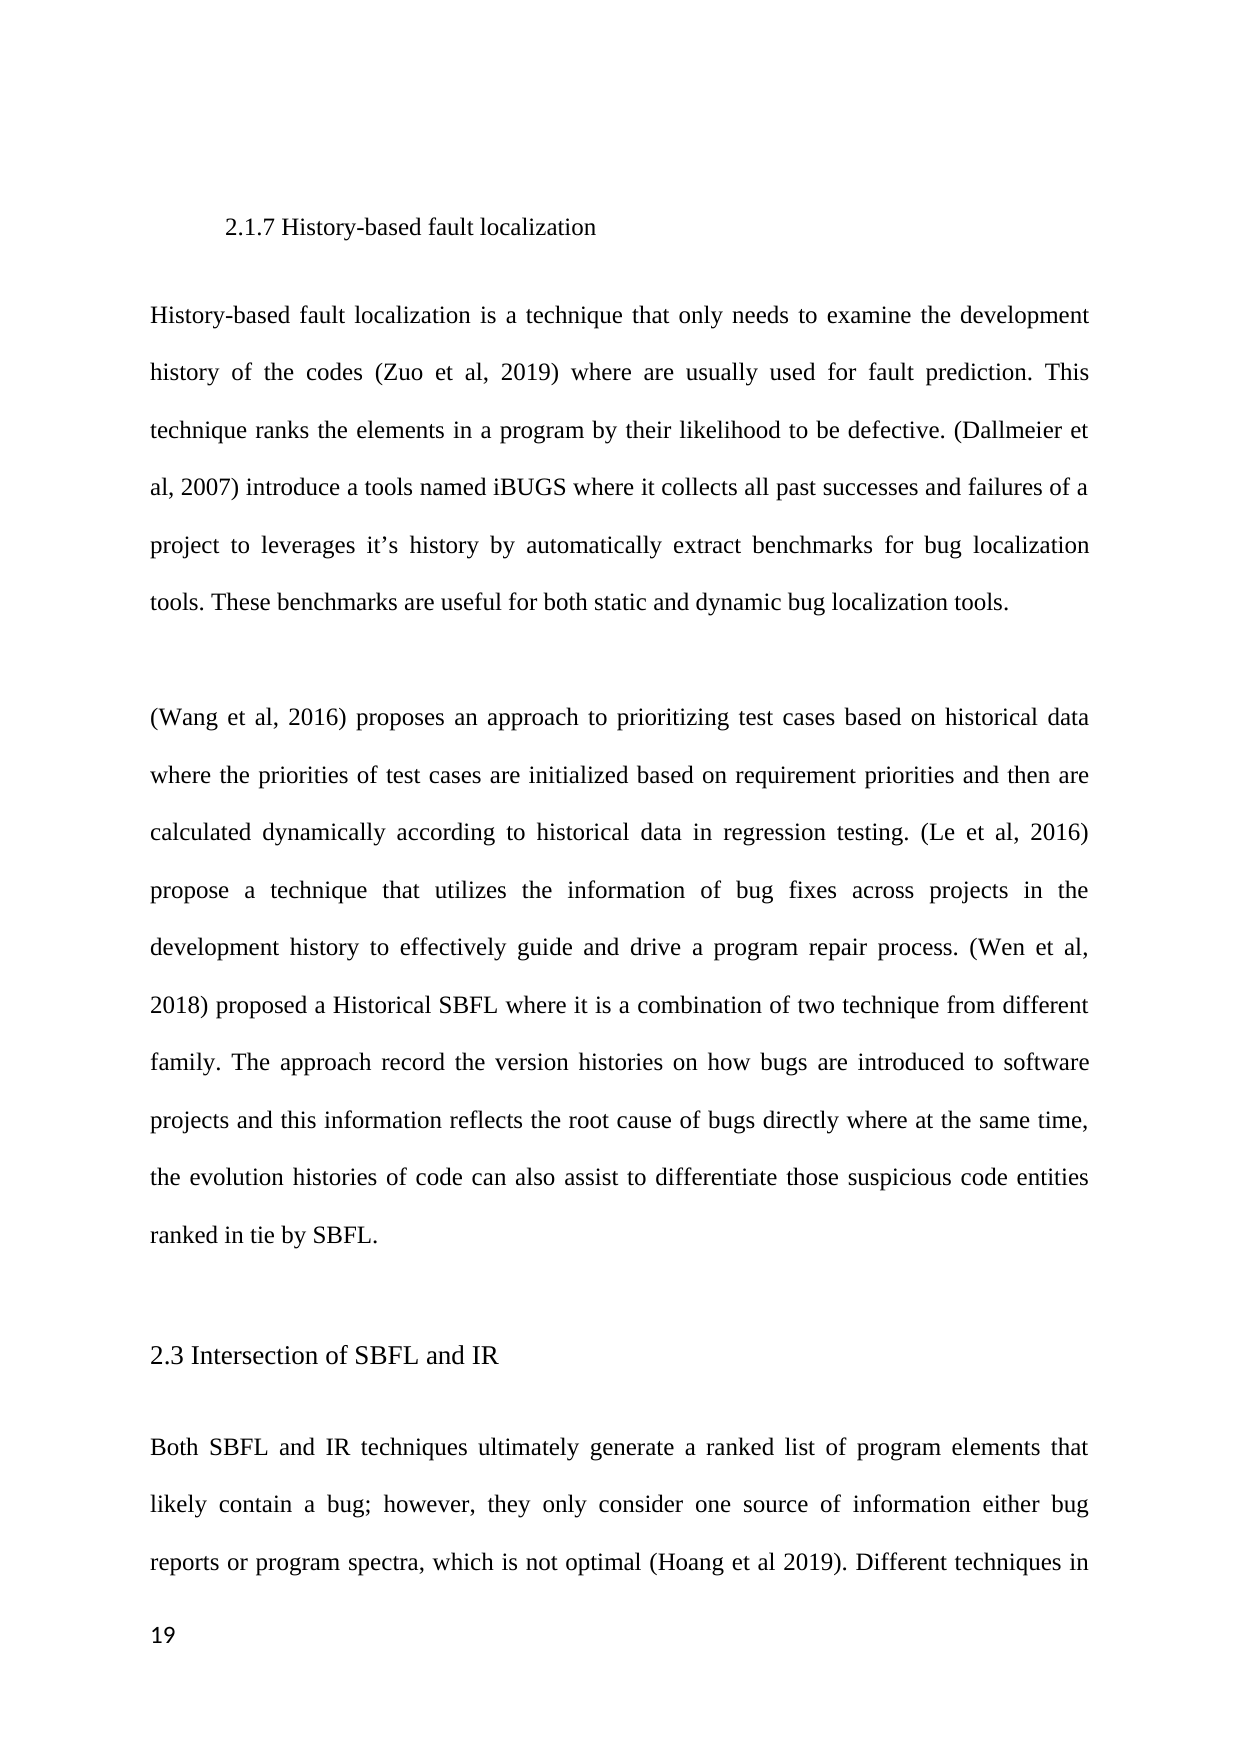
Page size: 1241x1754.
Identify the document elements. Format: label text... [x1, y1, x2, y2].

subtitle 2.3 Intersection of SBFL and IR [150, 1339, 1090, 1370]
text (Wang et al, 2016) proposes an approach to prioritizing test cases based on historical data where the priorities of test cases are initialized based on requirement priorities and then are calculated dynamically according to historical data in regression testing. (Le et al, 2016) propose a technique that utilizes the information of bug fixes across projects in the development history to effectively guide and drive a program repair process. (Wen et al, 2018) proposed a Historical SBFL where it is a combination of two technique from different family. The approach record the version histories on how bugs are introduced to software projects and this information reflects the root cause of bugs directly where at the same time, the evolution histories of code can also assist to differentiate those suspicious code entities ranked in tie by SBFL. [150, 702, 1090, 1248]
text History-based fault localization is a technique that only needs to examine the development history of the codes (Zuo et al, 2019) where are usually used for fault prediction. This technique ranks the elements in a program by their likelihood to be defective. (Dallmeier et al, 2007) introduce a tools named iBUGS where it collects all past successes and failures of a project to leverages it’s history by automatically extract benchmarks for bug localization tools. These benchmarks are useful for both static and dynamic bug localization tools. [150, 300, 1090, 616]
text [150, 1432, 1090, 1575]
subtitle 2.1.7 History-based fault localization [225, 212, 1090, 240]
